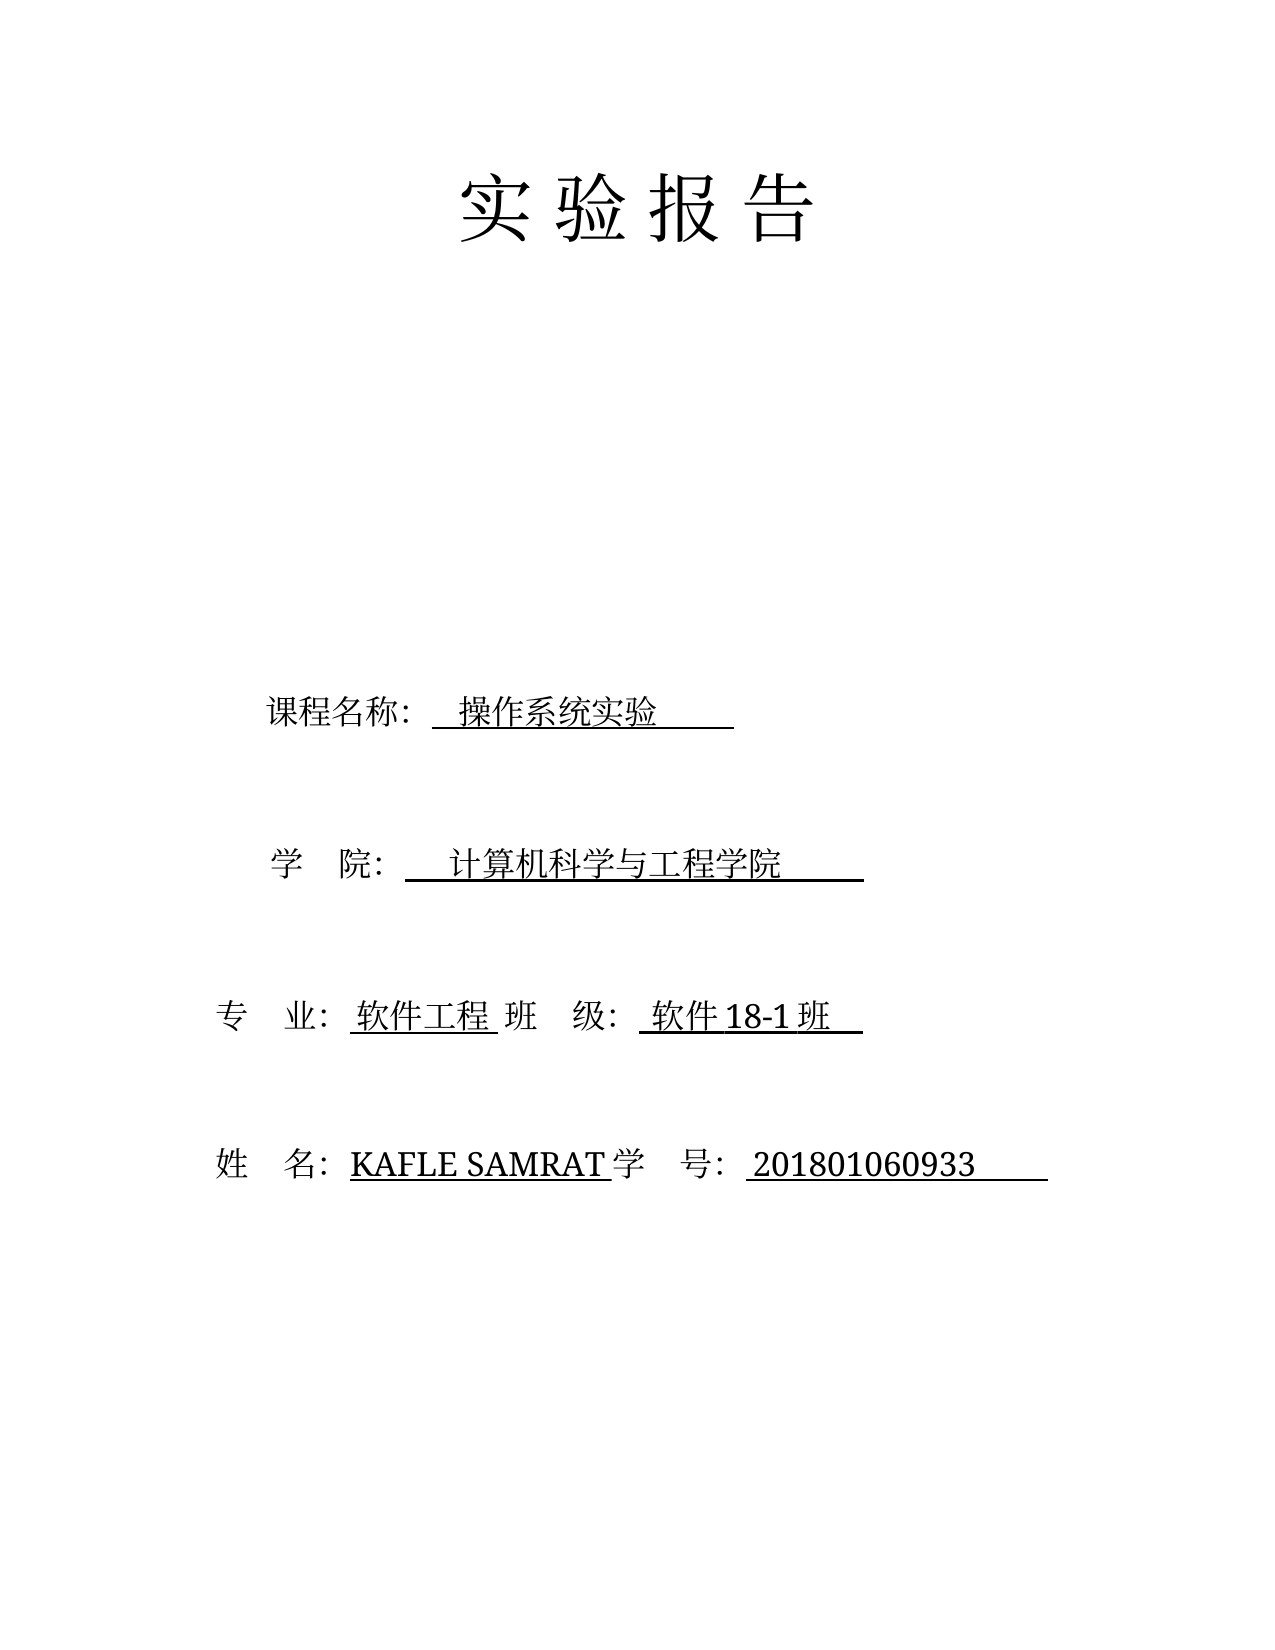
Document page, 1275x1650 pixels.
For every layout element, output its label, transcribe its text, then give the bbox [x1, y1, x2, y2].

text 实 验 报 告 [150, 150, 1125, 258]
text 专 业： 软件工程 班 级： 软件18-1班 [150, 991, 1125, 1039]
text 学 院： 计算机科学与工程学院 [150, 838, 1125, 886]
text 课程名称： 操作系统实验 [150, 686, 1125, 734]
text 姓 名：KAFLE SAMRAT学 号： 201801060933 [150, 1138, 1125, 1186]
